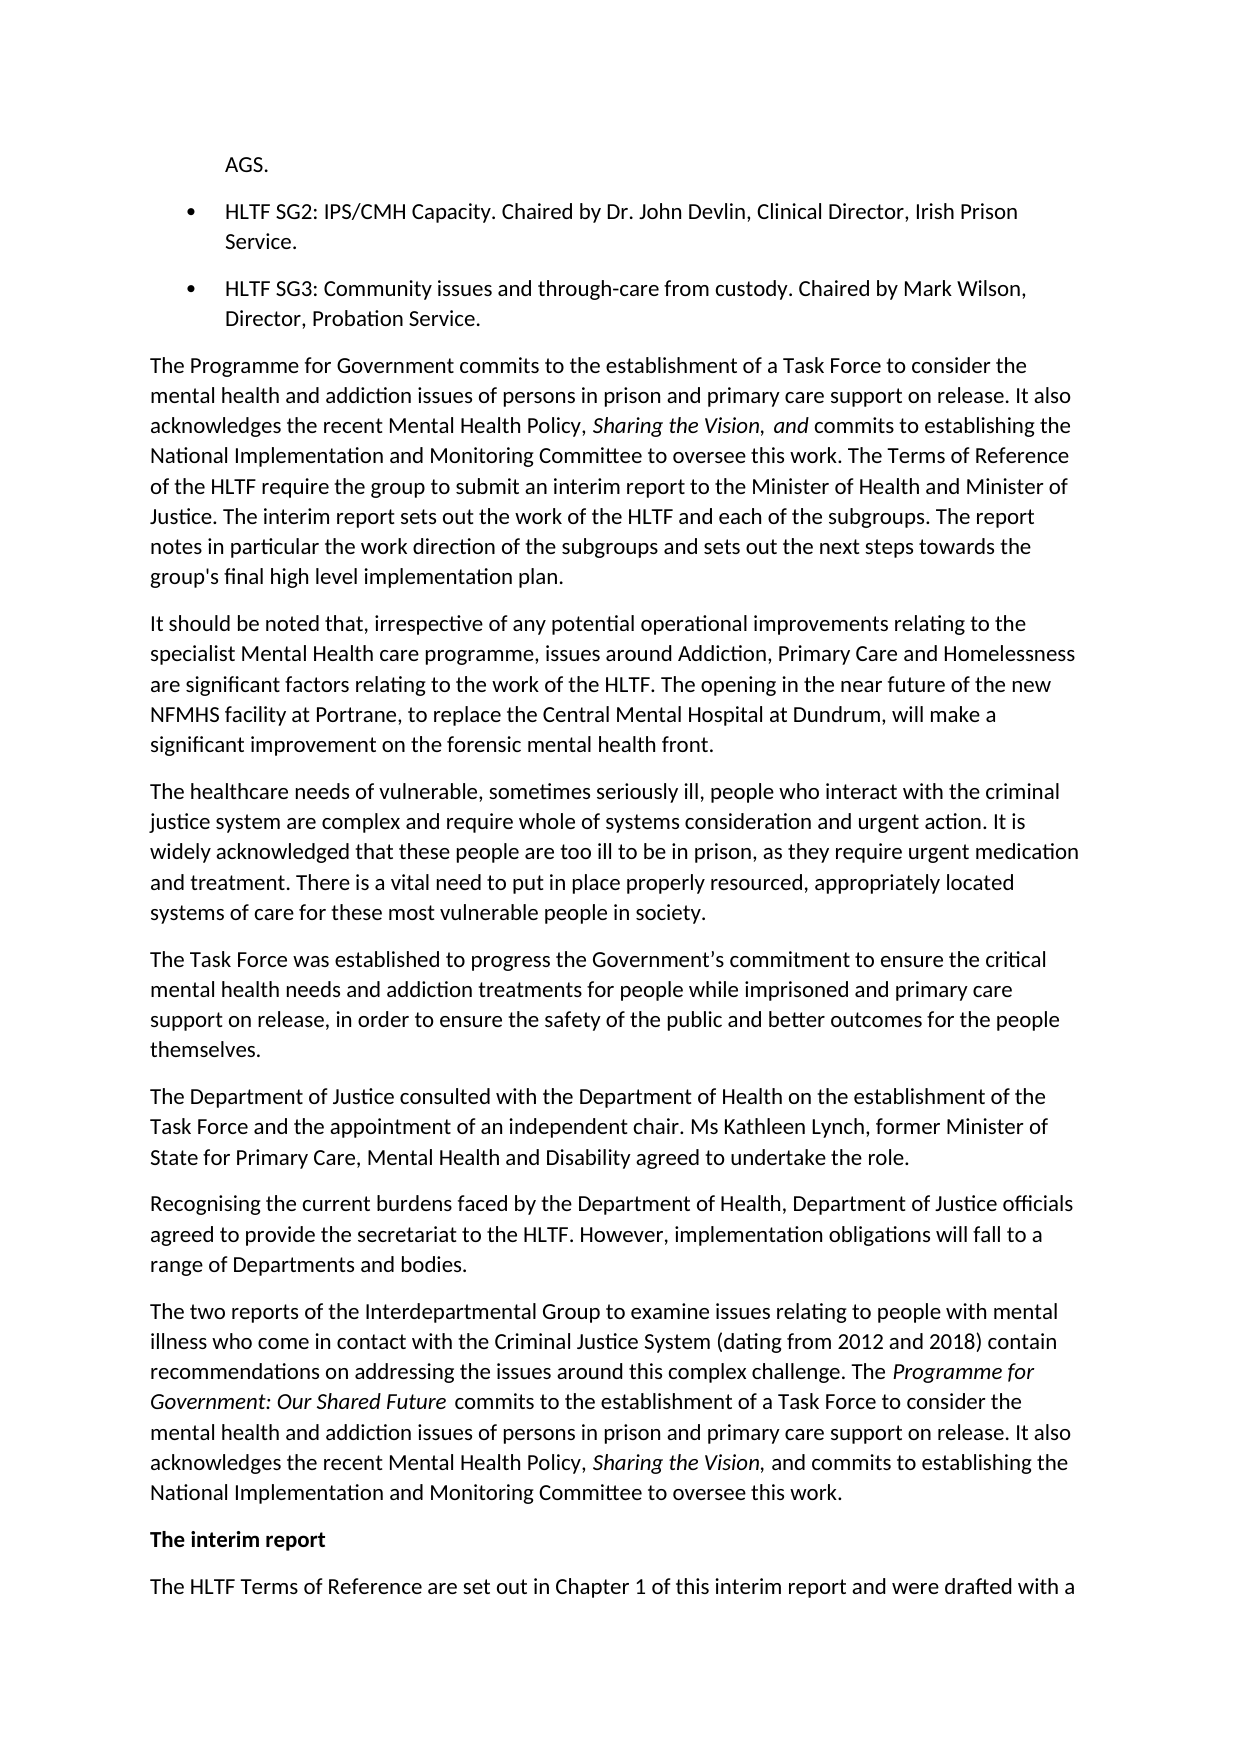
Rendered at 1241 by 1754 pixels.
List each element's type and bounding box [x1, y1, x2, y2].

table_header [150, 150, 1090, 1600]
